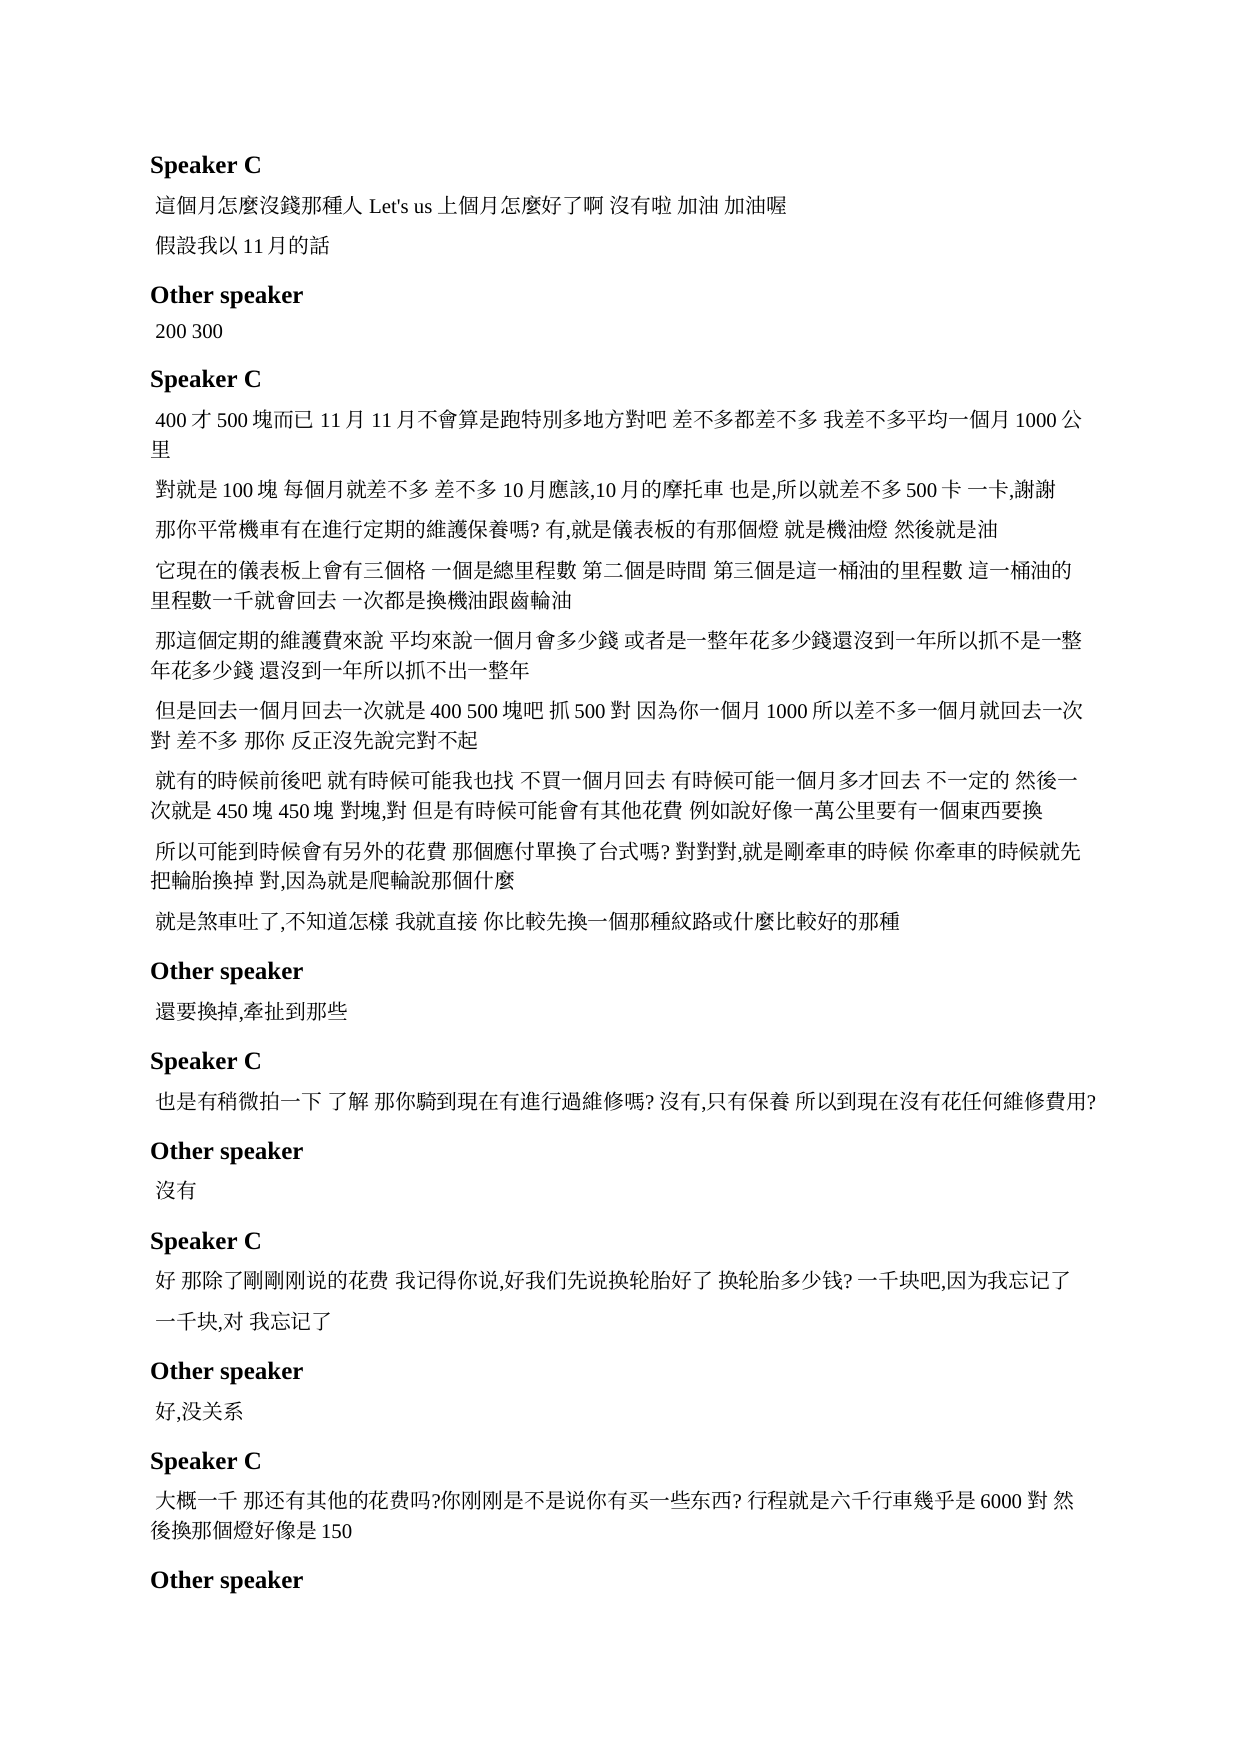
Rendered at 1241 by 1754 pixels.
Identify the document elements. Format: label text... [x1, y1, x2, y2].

text 就是煞車吐了,不知道怎樣 我就直接 你比較先換一個那種紋路或什麼比較好的那種 [150, 905, 1090, 935]
text Other speaker [150, 1566, 1090, 1594]
text 這個月怎麼沒錢那種人 Let's us 上個月怎麼好了啊 沒有啦 加油 加油喔 [150, 189, 1090, 219]
text 也是有稍微拍一下 了解 那你騎到現在有進行過維修嗎? 沒有,只有保養 所以到現在沒有花任何維修費用? [150, 1085, 1090, 1115]
text Speaker C [150, 1226, 1090, 1254]
text Speaker C [150, 364, 1090, 393]
text 就有的時候前後吧 就有時候可能我也找 不買一個月回去 有時候可能一個月多才回去 不一定的 然後一次就是450塊 450塊 對塊,對 但是有時候可能會有其他花費 例如說好像一萬公里要有一個東西要換 [150, 765, 1090, 825]
text 好,没关系 [150, 1395, 1090, 1425]
text 還要換掉,牽扯到那些 [150, 995, 1090, 1025]
text Speaker C [150, 1446, 1090, 1474]
text Speaker C [150, 150, 1090, 179]
text 200 300 [150, 319, 1090, 343]
text 大概一千 那还有其他的花费吗?你刚刚是不是说你有买一些东西? 行程就是六千行車幾乎是6000 對 然後換那個燈好像是150 [150, 1485, 1090, 1545]
text 好 那除了剛剛刚说的花费 我记得你说,好我们先说换轮胎好了 换轮胎多少钱? 一千块吧,因为我忘记了 [150, 1265, 1090, 1295]
text Other speaker [150, 280, 1090, 309]
text 那這個定期的維護費來說 平均來說一個月會多少錢 或者是一整年花多少錢還沒到一年所以抓不是一整年花多少錢 還沒到一年所以抓不出一整年 [150, 624, 1090, 684]
text 對就是100塊 每個月就差不多 差不多 10月應該,10月的摩托車 也是,所以就差不多500卡 一卡,謝謝 [150, 474, 1090, 503]
text 那你平常機車有在進行定期的維護保養嗎? 有,就是儀表板的有那個燈 就是機油燈 然後就是油 [150, 514, 1090, 544]
text Other speaker [150, 956, 1090, 985]
text 沒有 [150, 1175, 1090, 1205]
text 假設我以11月的話 [150, 229, 1090, 259]
text Speaker C [150, 1046, 1090, 1075]
text Other speaker [150, 1356, 1090, 1385]
text 但是回去一個月回去一次就是400 500塊吧 抓500 對 因為你一個月1000 所以差不多一個月就回去一次 對 差不多 那你 反正沒先說完對不起 [150, 695, 1090, 754]
text Other speaker [150, 1136, 1090, 1164]
text 400 才500塊而已 11月 11月不會算是跑特別多地方對吧 差不多都差不多 我差不多平均一個月1000公里 [150, 403, 1090, 463]
text 它現在的儀表板上會有三個格 一個是總里程數 第二個是時間 第三個是這一桶油的里程數 這一桶油的里程數一千就會回去 一次都是換機油跟齒輪油 [150, 554, 1090, 614]
text 一千块,对 我忘记了 [150, 1305, 1090, 1335]
text 所以可能到時候會有另外的花費 那個應付單換了台式嗎? 對對對,就是剛牽車的時候 你牽車的時候就先把輪胎換掉 對,因為就是爬輪說那個什麼 [150, 835, 1090, 895]
